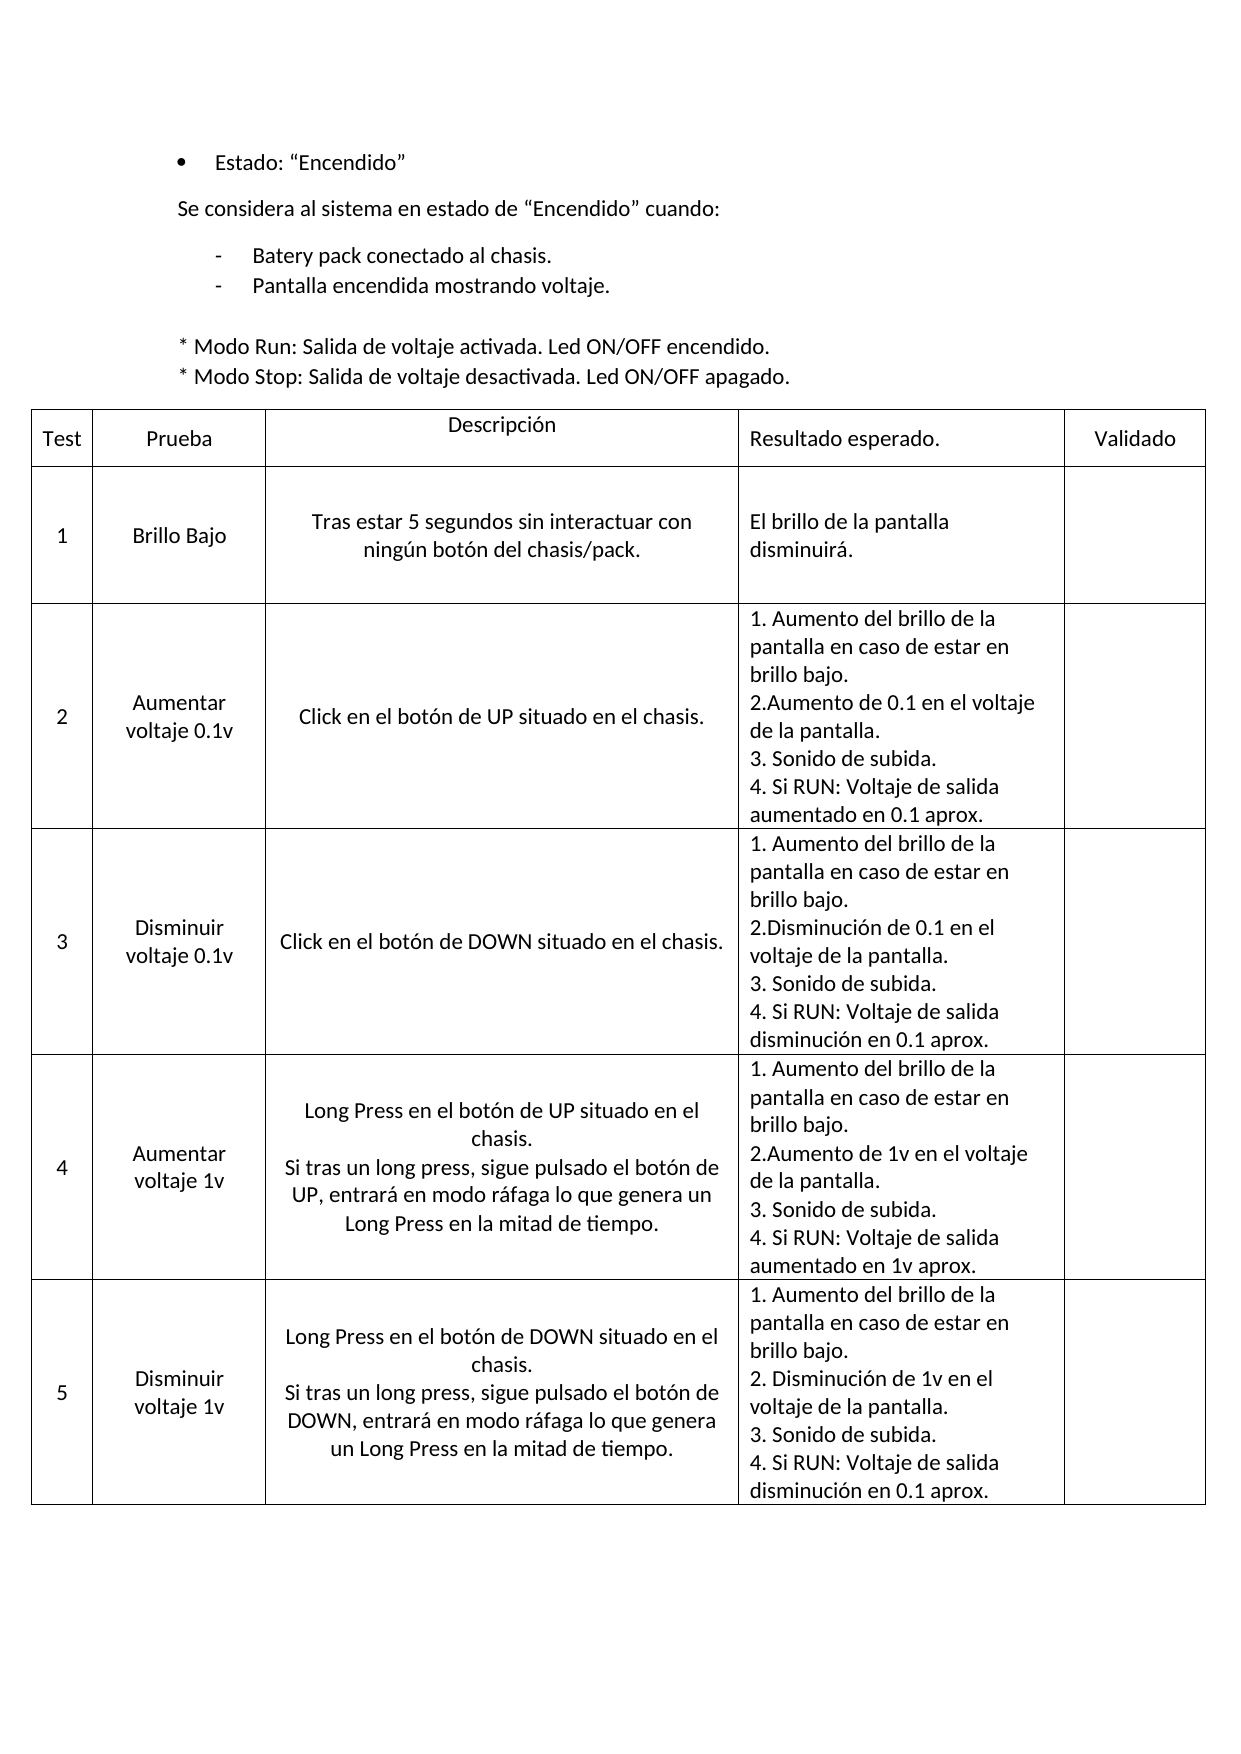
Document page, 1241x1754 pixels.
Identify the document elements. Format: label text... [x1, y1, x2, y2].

table_cell 1. Aumento del brillo de la pantalla en caso de estar en brillo bajo. 2. Disminución de 1v en el voltaje de la pantalla. 3. Sonido de subida. 4. Si RUN: Voltaje de salida disminución en 0.1 aprox. [739, 1280, 1064, 1504]
table_cell [1065, 604, 1205, 828]
list Estado: “Encendido” [177, 148, 1063, 176]
table_header Validado [1065, 410, 1205, 466]
table_header Prueba [93, 410, 265, 466]
table_cell Tras estar 5 segundos sin interactuar con ningún botón del chasis/pack. [266, 467, 738, 603]
table_cell Long Press en el botón de DOWN situado en el chasis. Si tras un long press, sigue pulsado el botón de DOWN, entrará en modo ráfaga lo que genera un Long Press en la mitad de tiempo. [266, 1280, 738, 1504]
table_cell 1 [32, 467, 92, 603]
table_header Descripción [266, 410, 738, 466]
table_cell [1065, 467, 1205, 603]
table_cell Click en el botón de DOWN situado en el chasis. [266, 829, 738, 1053]
list Pantalla encendida mostrando voltaje. [215, 272, 1063, 299]
table_cell Brillo Bajo [93, 467, 265, 603]
table_cell 5 [32, 1280, 92, 1504]
table_cell [1065, 1280, 1205, 1504]
table_cell Aumentar voltaje 0.1v [93, 604, 265, 828]
table_cell [1065, 829, 1205, 1053]
list * Modo Stop: Salida de voltaje desactivada. Led ON/OFF apagado. [177, 362, 1063, 390]
table_cell 2 [32, 604, 92, 828]
list Batery pack conectado al chasis. [215, 241, 1063, 269]
table_cell El brillo de la pantalla disminuirá. [739, 467, 1064, 603]
table_cell Click en el botón de UP situado en el chasis. [266, 604, 738, 828]
table_cell 1. Aumento del brillo de la pantalla en caso de estar en brillo bajo. 2.Aumento de 0.1 en el voltaje de la pantalla. 3. Sonido de subida. 4. Si RUN: Voltaje de salida aumentado en 0.1 aprox. [739, 604, 1064, 828]
table_cell 1. Aumento del brillo de la pantalla en caso de estar en brillo bajo. 2.Disminución de 0.1 en el voltaje de la pantalla. 3. Sonido de subida. 4. Si RUN: Voltaje de salida disminución en 0.1 aprox. [739, 829, 1064, 1053]
table_cell 4 [32, 1055, 92, 1279]
table_cell 1. Aumento del brillo de la pantalla en caso de estar en brillo bajo. 2.Aumento de 1v en el voltaje de la pantalla. 3. Sonido de subida. 4. Si RUN: Voltaje de salida aumentado en 1v aprox. [739, 1055, 1064, 1279]
table_cell Disminuir voltaje 1v [93, 1280, 265, 1504]
table_header Resultado esperado. [739, 410, 1064, 466]
table_cell [1065, 1055, 1205, 1279]
text Se considera al sistema en estado de “Encendido” cuando: [177, 194, 1063, 222]
table_header Test [32, 410, 92, 466]
list * Modo Run: Salida de voltaje activada. Led ON/OFF encendido. [177, 332, 1063, 360]
table_cell Aumentar voltaje 1v [93, 1055, 265, 1279]
table_cell 3 [32, 829, 92, 1053]
table_cell Disminuir voltaje 0.1v [93, 829, 265, 1053]
table_cell Long Press en el botón de UP situado en el chasis. Si tras un long press, sigue pulsado el botón de UP, entrará en modo ráfaga lo que genera un Long Press en la mitad de tiempo. [266, 1055, 738, 1279]
